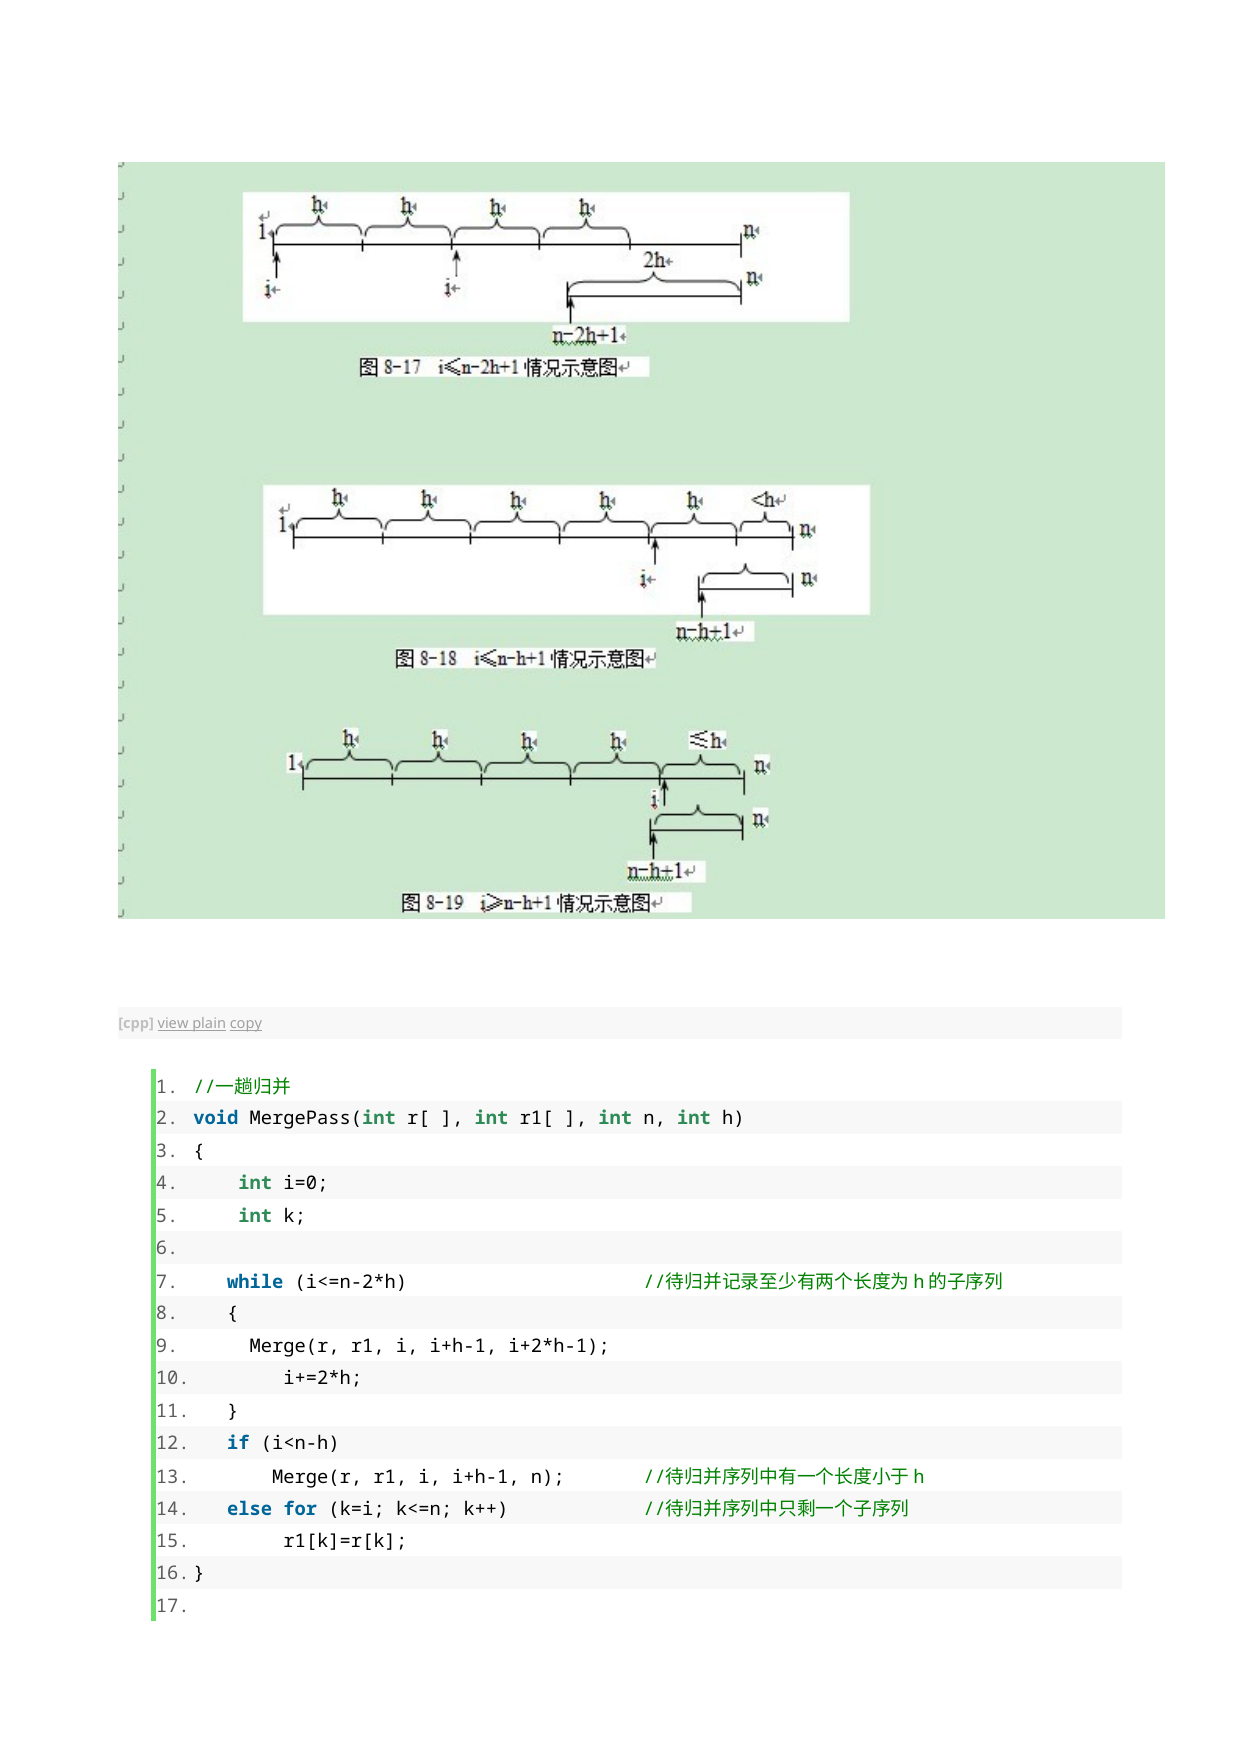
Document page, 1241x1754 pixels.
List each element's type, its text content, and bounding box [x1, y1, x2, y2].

list int i=0; [156, 1166, 1122, 1199]
text [cpp] view plain copy [118, 1007, 1122, 1039]
list else for (k=i; k<=n; k++) //待归并序列中只剩一个子序列 [156, 1491, 1122, 1524]
picture [118, 162, 1166, 919]
list { [156, 1134, 1122, 1166]
list if (i<n-h) [156, 1426, 1122, 1459]
list } [156, 1394, 1122, 1426]
list int k; [156, 1199, 1122, 1231]
list while (i<=n-2*h) //待归并记录至少有两个长度为h的子序列 [156, 1264, 1122, 1296]
list Merge(r, r1, i, i+h-1, n); //待归并序列中有一个长度小于h [156, 1459, 1122, 1491]
list Merge(r, r1, i, i+h-1, i+2*h-1); [156, 1329, 1122, 1361]
list { [156, 1296, 1122, 1329]
list r1[k]=r[k]; [156, 1524, 1122, 1556]
list //一趟归并 [156, 1069, 1122, 1101]
list void MergePass(int r[ ], int r1[ ], int n, int h) [156, 1101, 1122, 1134]
list i+=2*h; [156, 1361, 1122, 1394]
list } [156, 1556, 1122, 1589]
